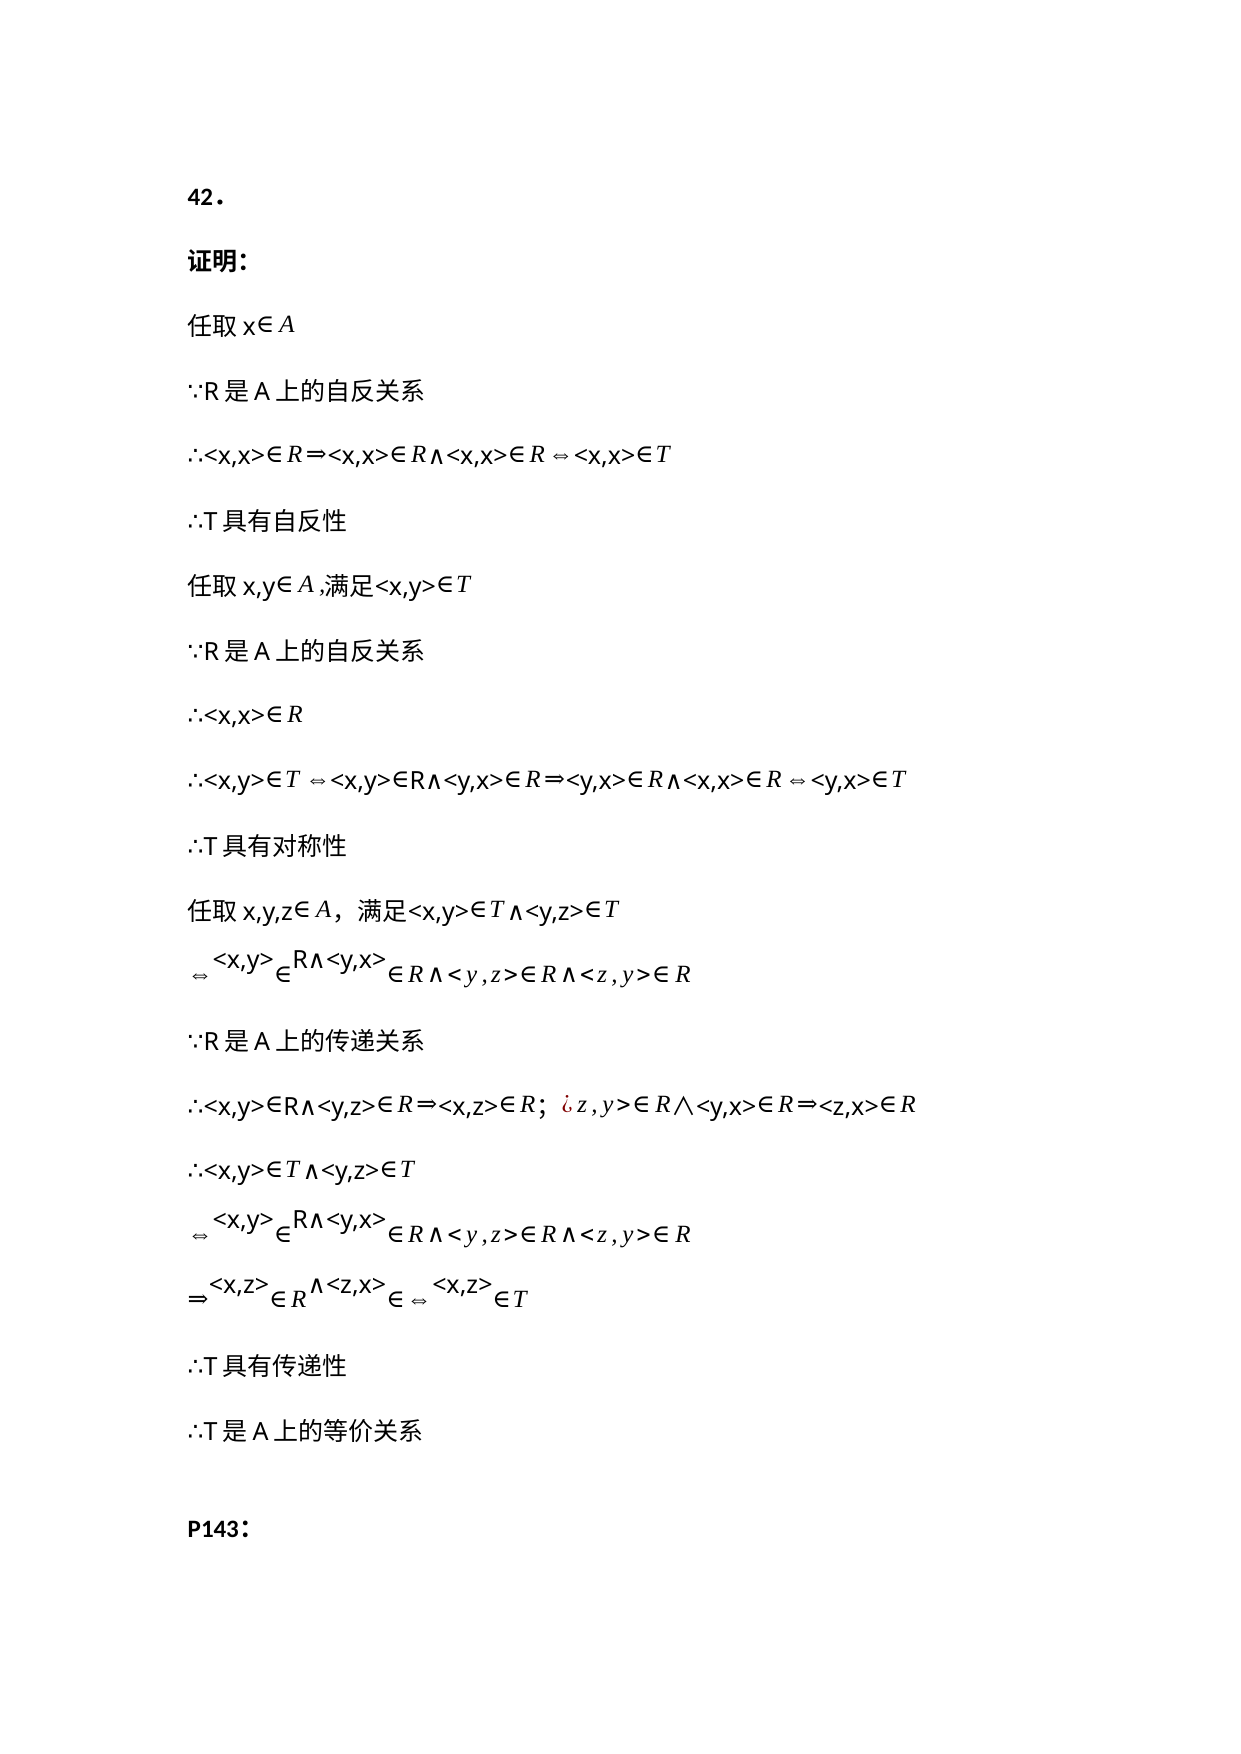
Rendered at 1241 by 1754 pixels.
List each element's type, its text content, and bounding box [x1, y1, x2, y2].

text ∵R是A上的传递关系 [187, 1007, 1053, 1072]
text 任取x,y,z，满足<x,y>∧<y,z> [187, 877, 1053, 942]
text <x,y>R∧<y,x> [187, 942, 1053, 1007]
text <x,y>R∧<y,x> [187, 1202, 1053, 1267]
text ∴<x,x> [187, 682, 1053, 747]
text 42． [187, 162, 1053, 227]
text 任取x [187, 292, 1053, 357]
text ∴T具有传递性 [187, 1332, 1053, 1397]
text P143： [187, 1494, 1053, 1559]
text ∵R是A上的自反关系 [187, 357, 1053, 422]
text 证明： [187, 227, 1053, 292]
text ∵R是A上的自反关系 [187, 617, 1053, 682]
text ∴<x,y>R∧<y,z><x,z>；∧<y,x><z,x> [187, 1072, 1053, 1137]
text ∴T具有自反性 [187, 487, 1053, 552]
text ∴<x,y>∧<y,z> [187, 1137, 1053, 1202]
text ∴T是A上的等价关系 [187, 1397, 1053, 1462]
text <x,z>∧<z,x><x,z> [187, 1267, 1053, 1332]
text ∴<x,y><x,y>R∧<y,x><y,x>∧<x,x><y,x> [187, 747, 1053, 812]
text ∴<x,x><x,x>∧<x,x><x,x> [187, 422, 1053, 487]
text 任取x,y满足<x,y> [187, 552, 1053, 617]
text ∴T具有对称性 [187, 812, 1053, 877]
